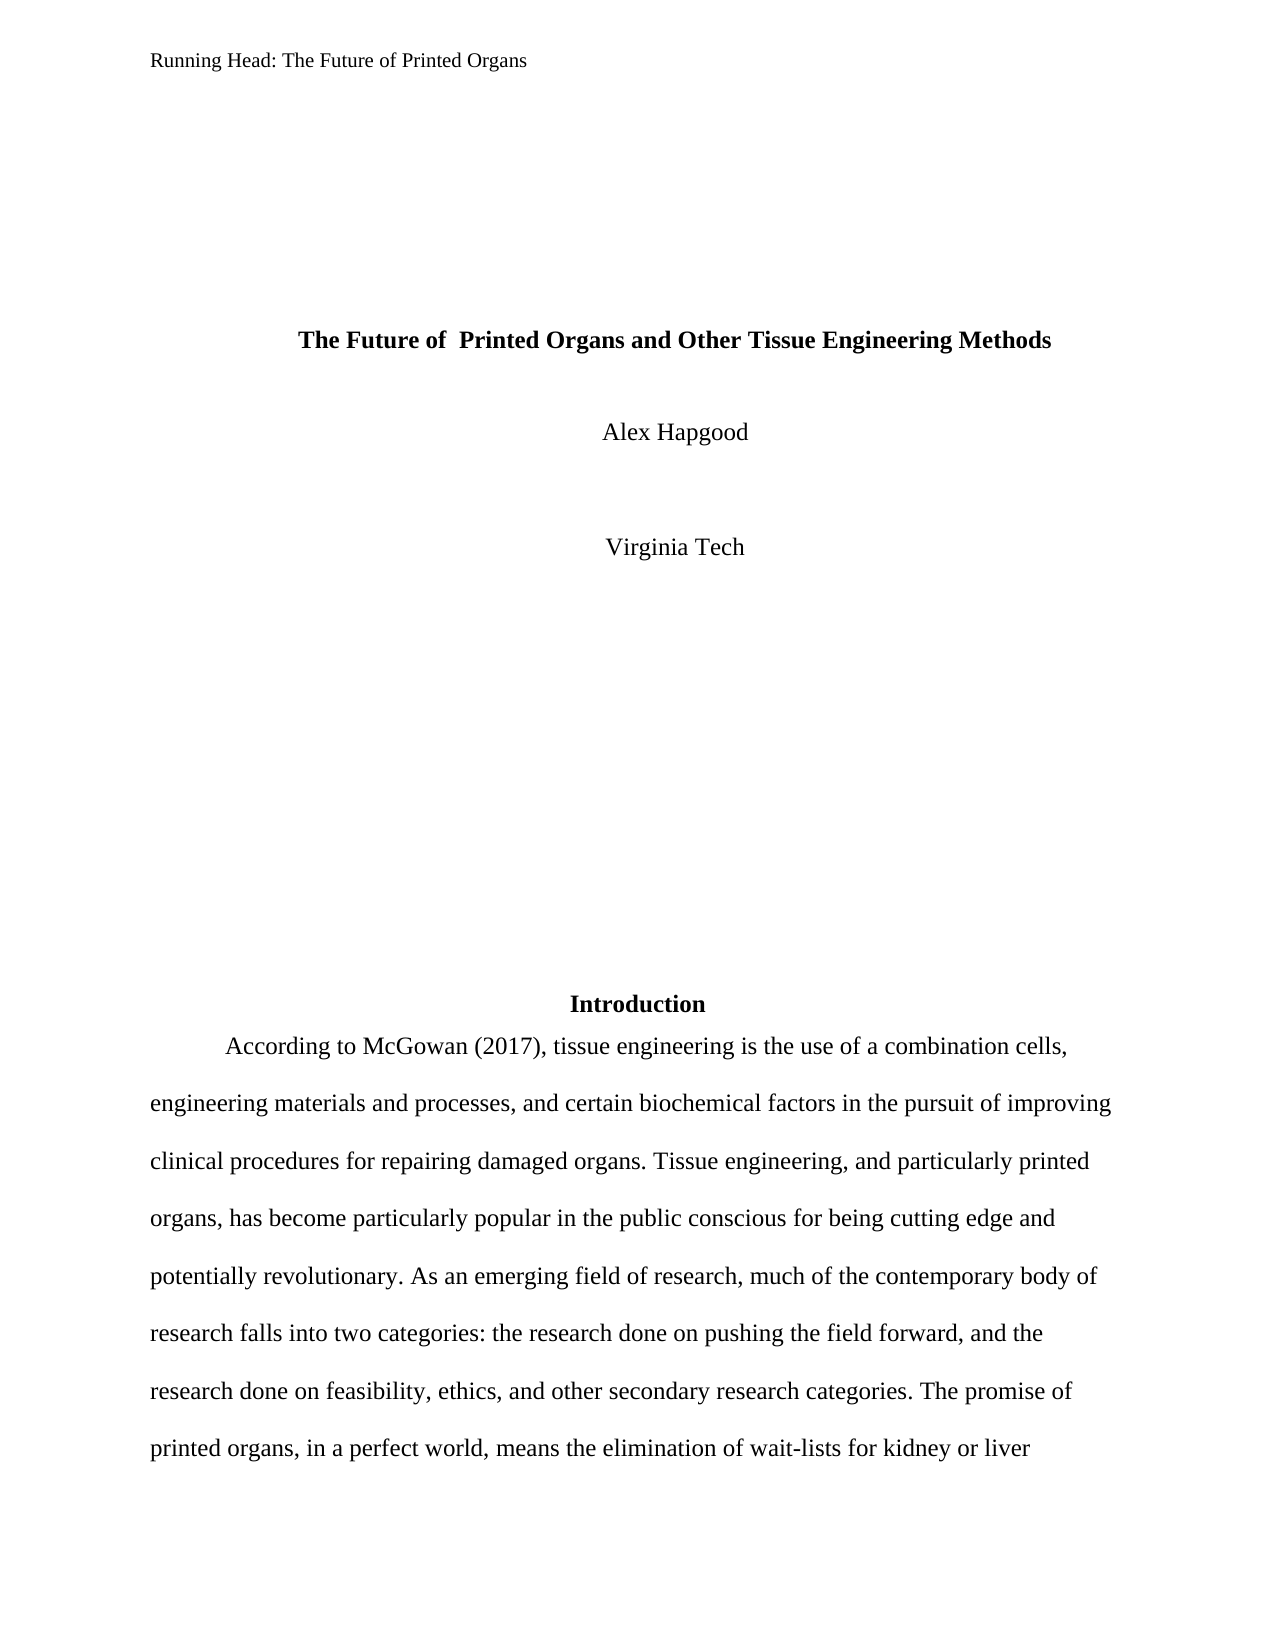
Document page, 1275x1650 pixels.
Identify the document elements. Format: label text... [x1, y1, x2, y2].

title The Future of Printed Organs and Other Tissue Engineering Methods [150, 325, 1125, 354]
subtitle Introduction [150, 989, 1125, 1018]
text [150, 1031, 1125, 1462]
subtitle Alex Hapgood [150, 417, 1125, 446]
subtitle Virginia Tech [150, 532, 1125, 561]
